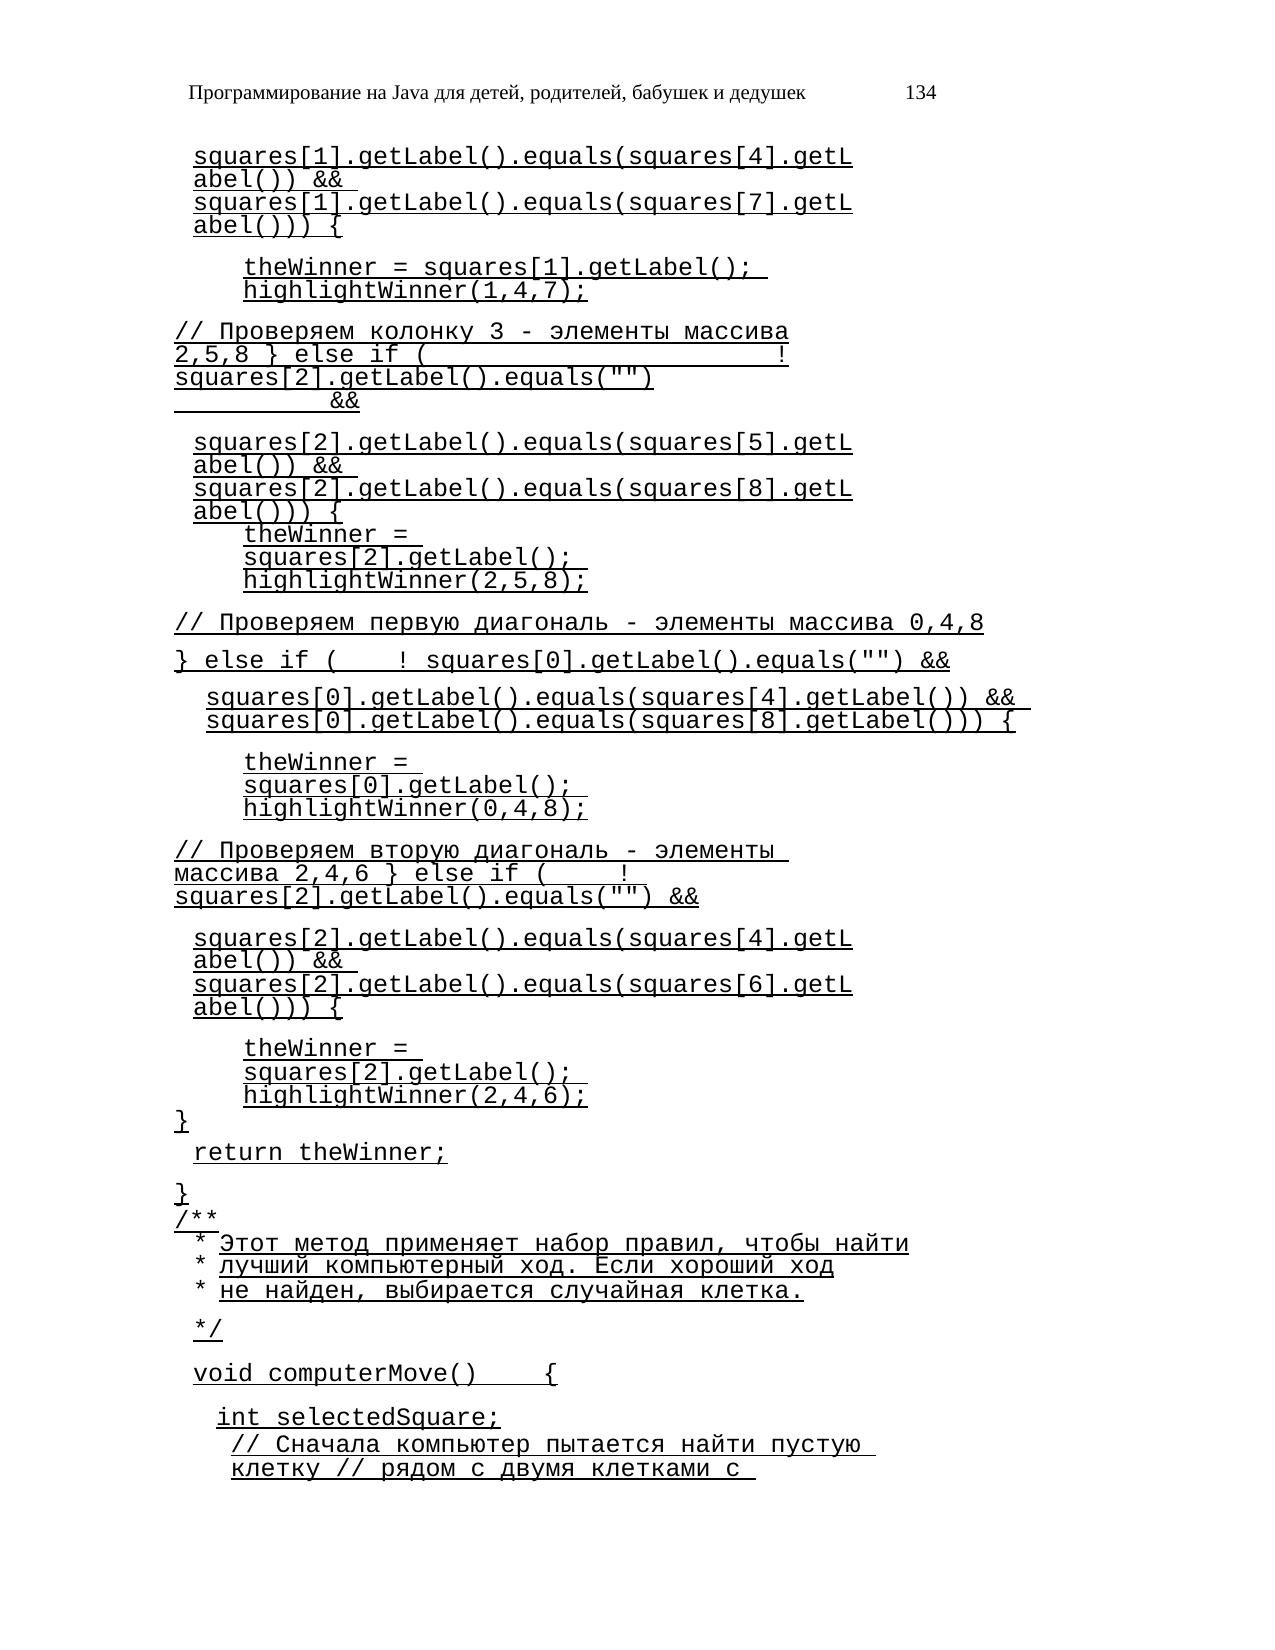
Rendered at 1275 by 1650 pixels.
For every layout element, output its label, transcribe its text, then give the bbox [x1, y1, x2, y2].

text int selectedSquare; [216, 1390, 1064, 1434]
text /** [174, 1211, 1064, 1233]
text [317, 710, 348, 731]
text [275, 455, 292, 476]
text // Проверяем колонку 3 - элементы массива 2,5,8 } else if ( ! squares[2].getLabel().equals("") && [174, 321, 802, 413]
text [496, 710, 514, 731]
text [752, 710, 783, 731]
text squares[1].getLabel().equals(squares[4].getLabel()) && squares[1].getLabel().equals(squares[7].getLabel())) { [193, 146, 862, 238]
text // Проверяем вторую диагональ - элементы массива 2,4,6 } else if ( ! squares[2].getLabel().equals("") && [174, 840, 862, 909]
list не найден, выбирается случайная клетка. [193, 1278, 1064, 1303]
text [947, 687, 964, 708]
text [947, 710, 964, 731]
text squares[2].getLabel().equals(squares[4].getLabel()) && squares[2].getLabel().equals(squares[6].getLabel())) { [193, 928, 862, 1020]
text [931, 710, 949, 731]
text theWinner = squares[2].getLabel(); highlightWinner(2,5,8); [243, 524, 712, 593]
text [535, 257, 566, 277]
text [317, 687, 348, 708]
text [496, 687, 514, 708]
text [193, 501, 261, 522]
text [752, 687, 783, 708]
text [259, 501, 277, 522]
text } else if ( ! squares[0].getLabel().equals("") && [174, 648, 1064, 673]
text } [174, 1181, 1064, 1206]
text theWinner = squares[1].getLabel(); highlightWinner(1,4,7); [243, 279, 567, 300]
list Этот метод применяет набор правил, чтобы найти [193, 1233, 1064, 1256]
text */ [193, 1303, 1064, 1347]
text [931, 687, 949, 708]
text return theWinner; [193, 1140, 1064, 1165]
text theWinner = squares[1].getLabel(); highlightWinner(1,4,7); [565, 257, 862, 303]
text squares[2].getLabel().equals(squares[5].getLabel()) && squares[2].getLabel().equals(squares[8].getLabel())) { [290, 432, 862, 524]
text theWinner = squares[2].getLabel(); highlightWinner(2,4,6); [243, 1038, 712, 1109]
text // Проверяем первую диагональ - элементы массива 0,4,8 [174, 611, 1064, 636]
text theWinner = squares[1].getLabel(); highlightWinner(1,4,7); [243, 257, 533, 277]
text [230, 1434, 877, 1481]
list лучший компьютерный ход. Если хороший ход [193, 1256, 1064, 1278]
text theWinner = squares[0].getLabel(); highlightWinner(0,4,8); [243, 752, 712, 821]
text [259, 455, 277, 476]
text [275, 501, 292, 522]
text } [174, 1109, 1064, 1134]
text void computerMove() { [193, 1347, 1064, 1390]
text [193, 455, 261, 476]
